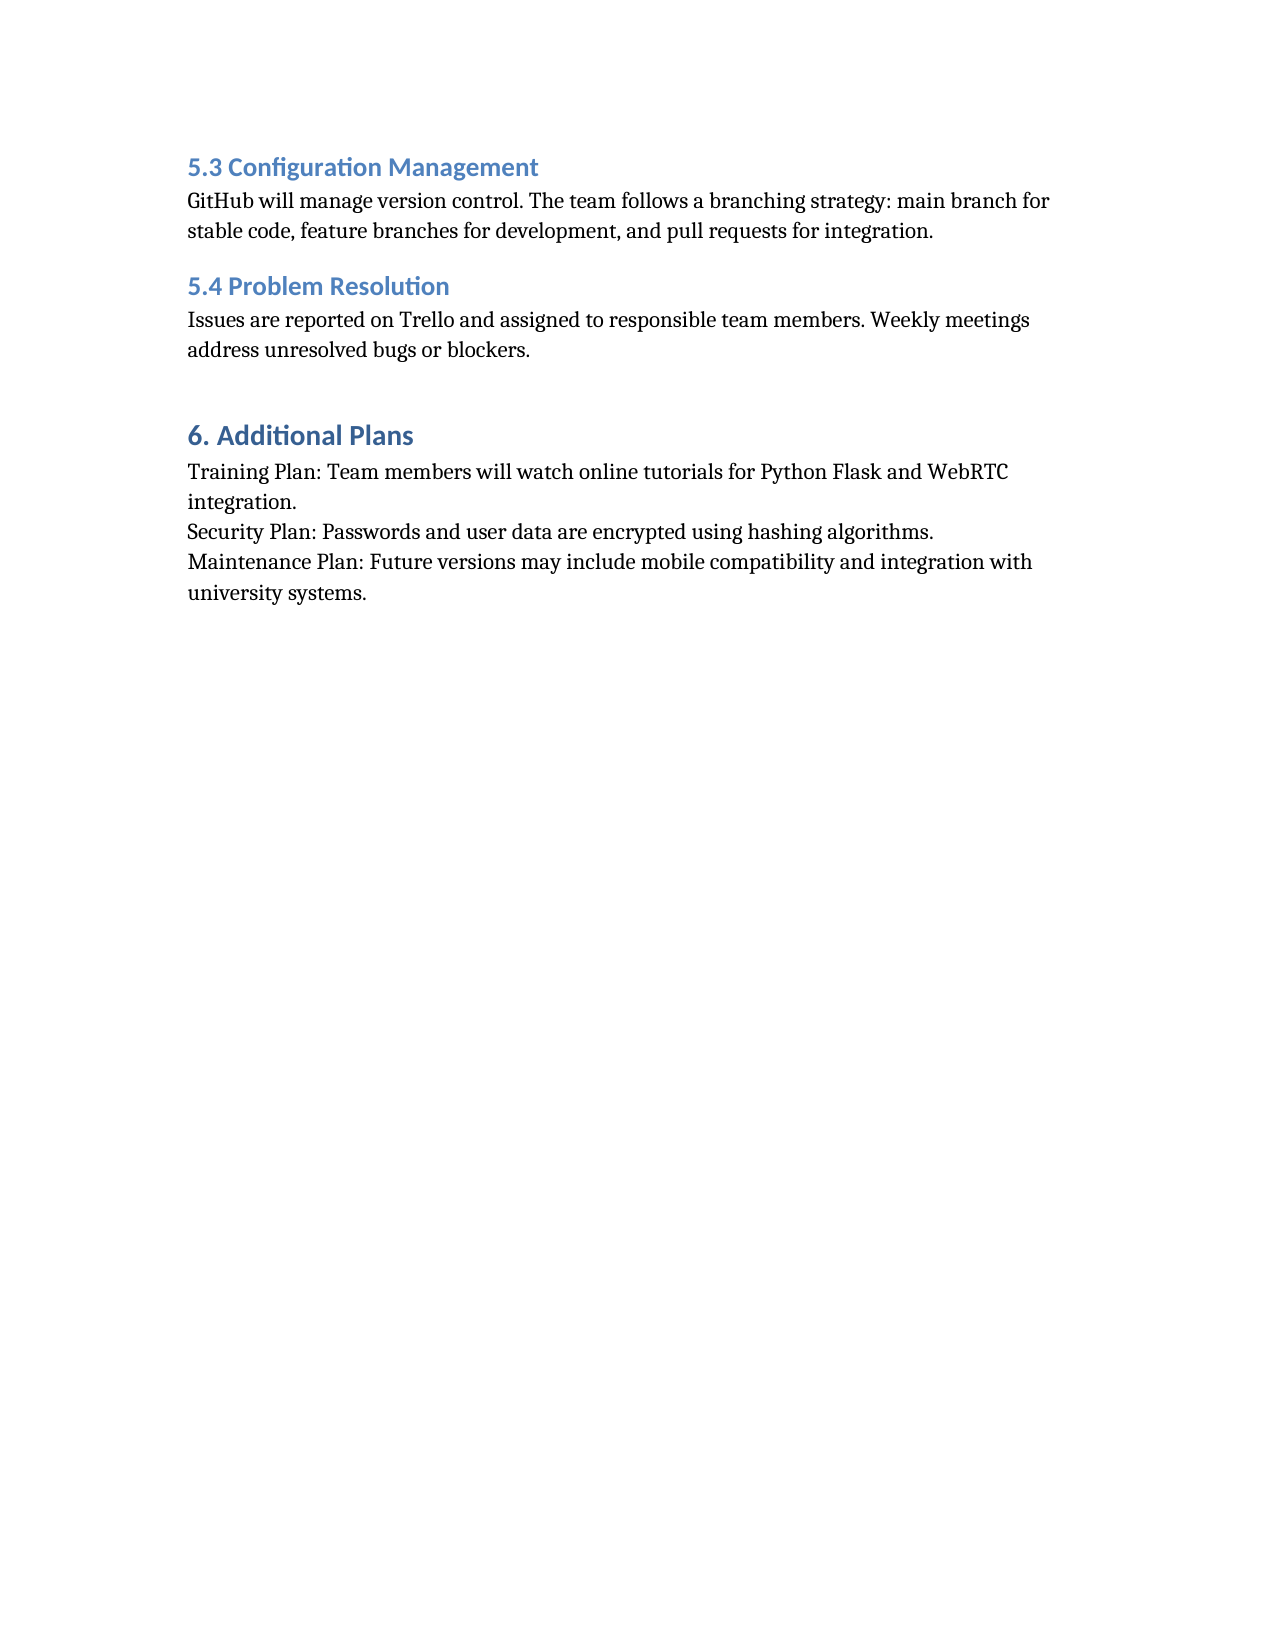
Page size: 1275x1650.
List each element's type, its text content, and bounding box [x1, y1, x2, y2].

text GitHub will manage version control. The team follows a branching strategy: main branch for stable code, feature branches for development, and pull requests for integration. [187, 188, 1087, 244]
subtitle 6. Additional Plans [187, 417, 1087, 453]
text Issues are reported on Trello and assigned to responsible team members. Weekly meetings address unresolved bugs or blockers. [187, 307, 1087, 364]
subtitle 5.4 Problem Resolution [187, 269, 1087, 302]
subtitle 5.3 Configuration Management [187, 150, 1087, 183]
text Training Plan: Team members will watch online tutorials for Python Flask and WebRTC integration. Security Plan: Passwords and user data are encrypted using hashing algorithms. Maintenance Plan: Future versions may include mobile compatibility and integration with university systems. [187, 458, 1087, 606]
